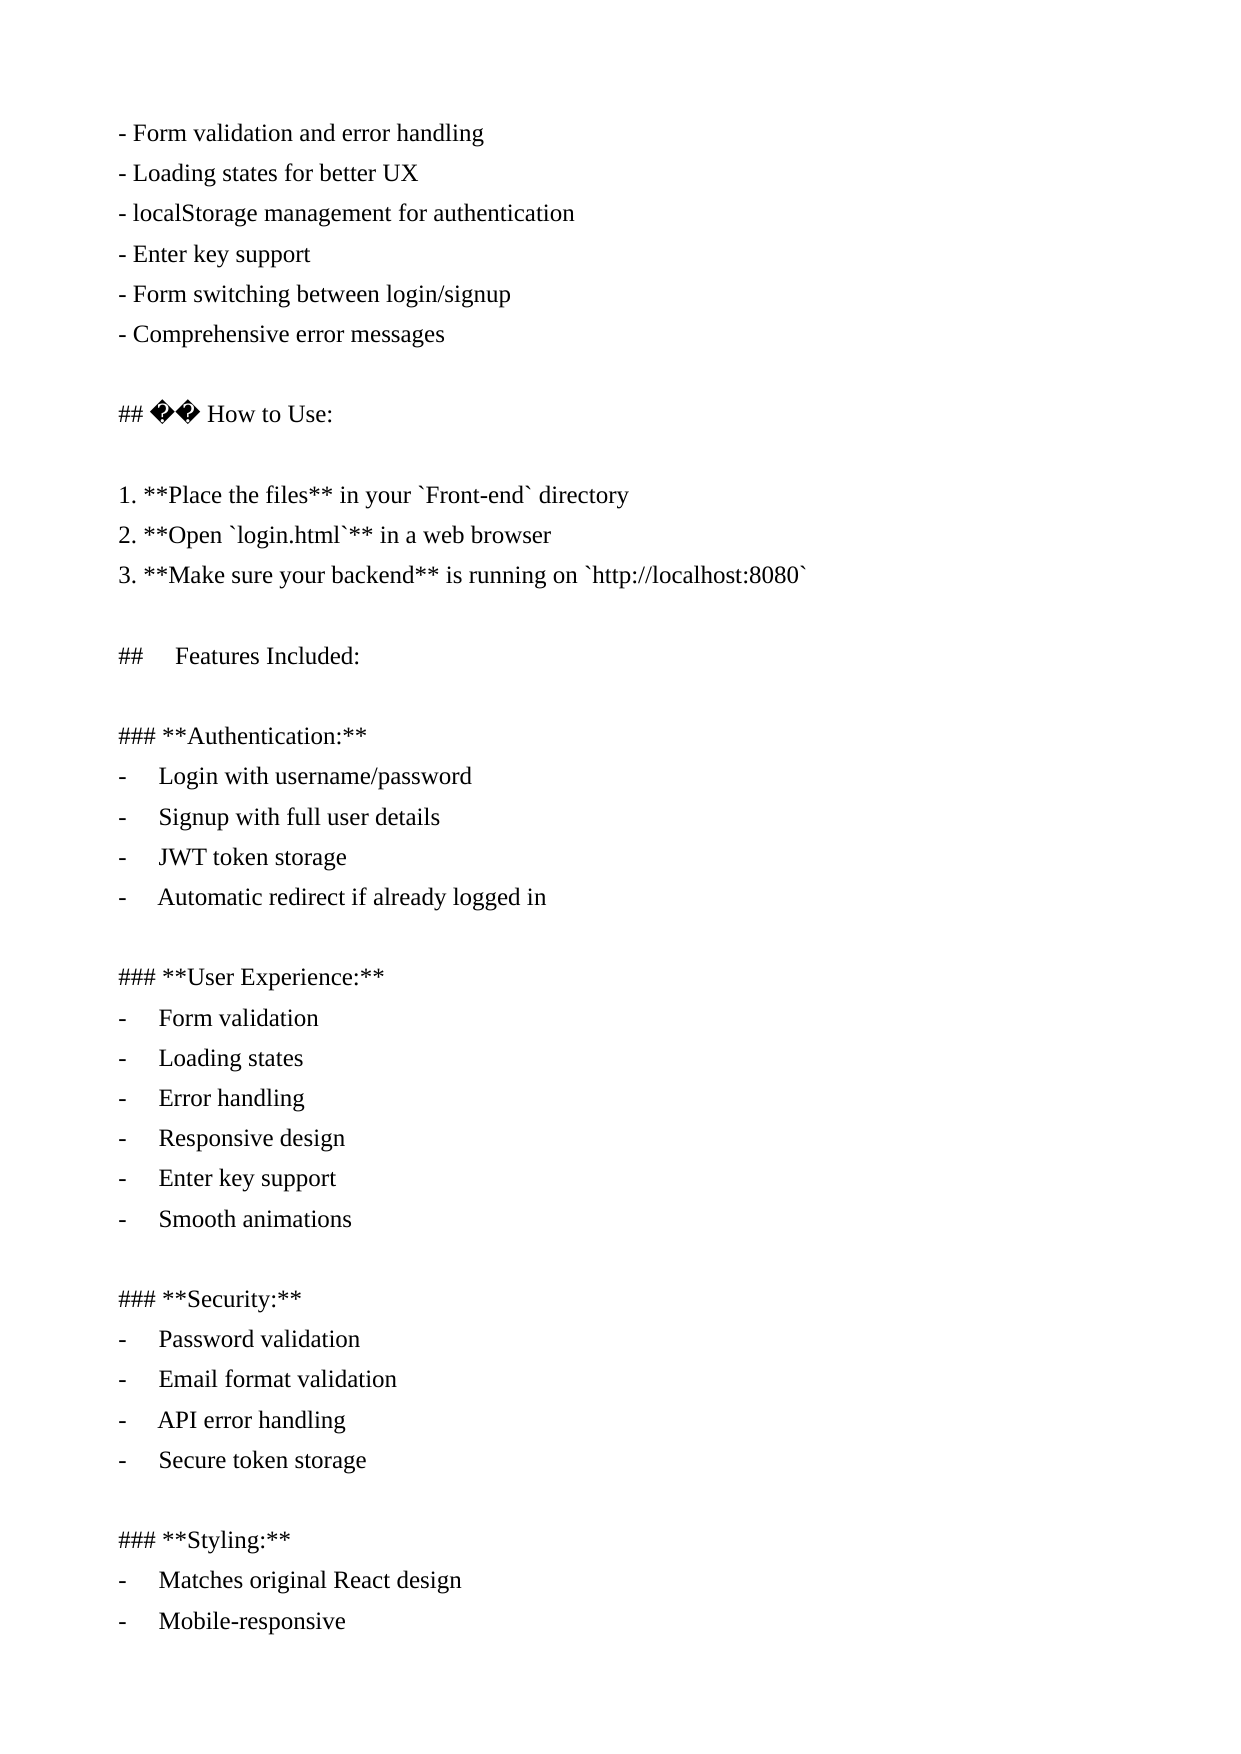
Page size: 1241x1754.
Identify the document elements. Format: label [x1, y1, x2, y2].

text [118, 118, 1122, 1634]
